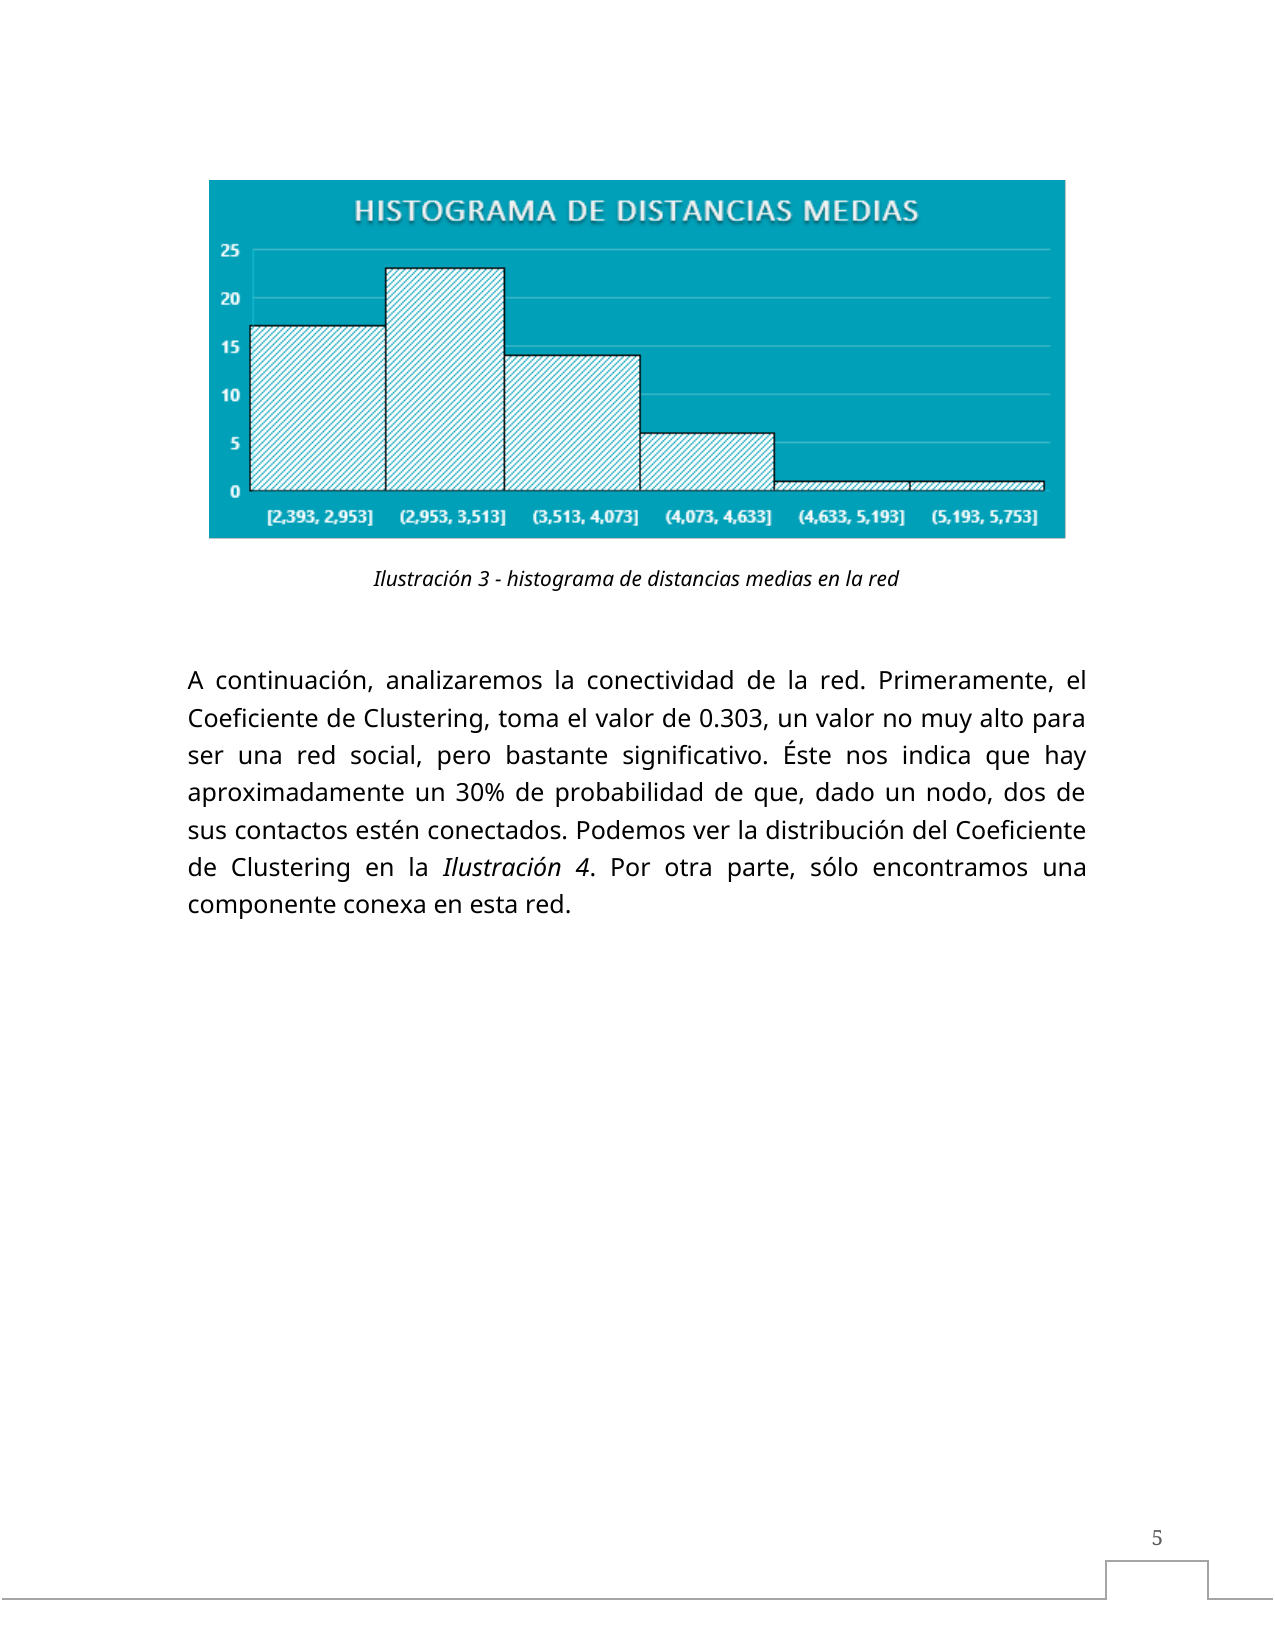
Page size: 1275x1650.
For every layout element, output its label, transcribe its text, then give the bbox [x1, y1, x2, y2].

picture [209, 180, 1067, 540]
text A continuación, analizaremos la conectividad de la red. Primeramente, el Coeficiente de Clustering, toma el valor de 0.303, un valor no muy alto para ser una red social, pero bastante significativo. Éste nos indica que hay aproximadamente un 30% de probabilidad de que, dado un nodo, dos de sus contactos estén conectados. Podemos ver la distribución del Coeficiente de Clustering en la Ilustración 4. Por otra parte, sólo encontramos una componente conexa en esta red. [187, 663, 1087, 921]
text Ilustración 3 - histograma de distancias medias en la red [187, 564, 1087, 592]
